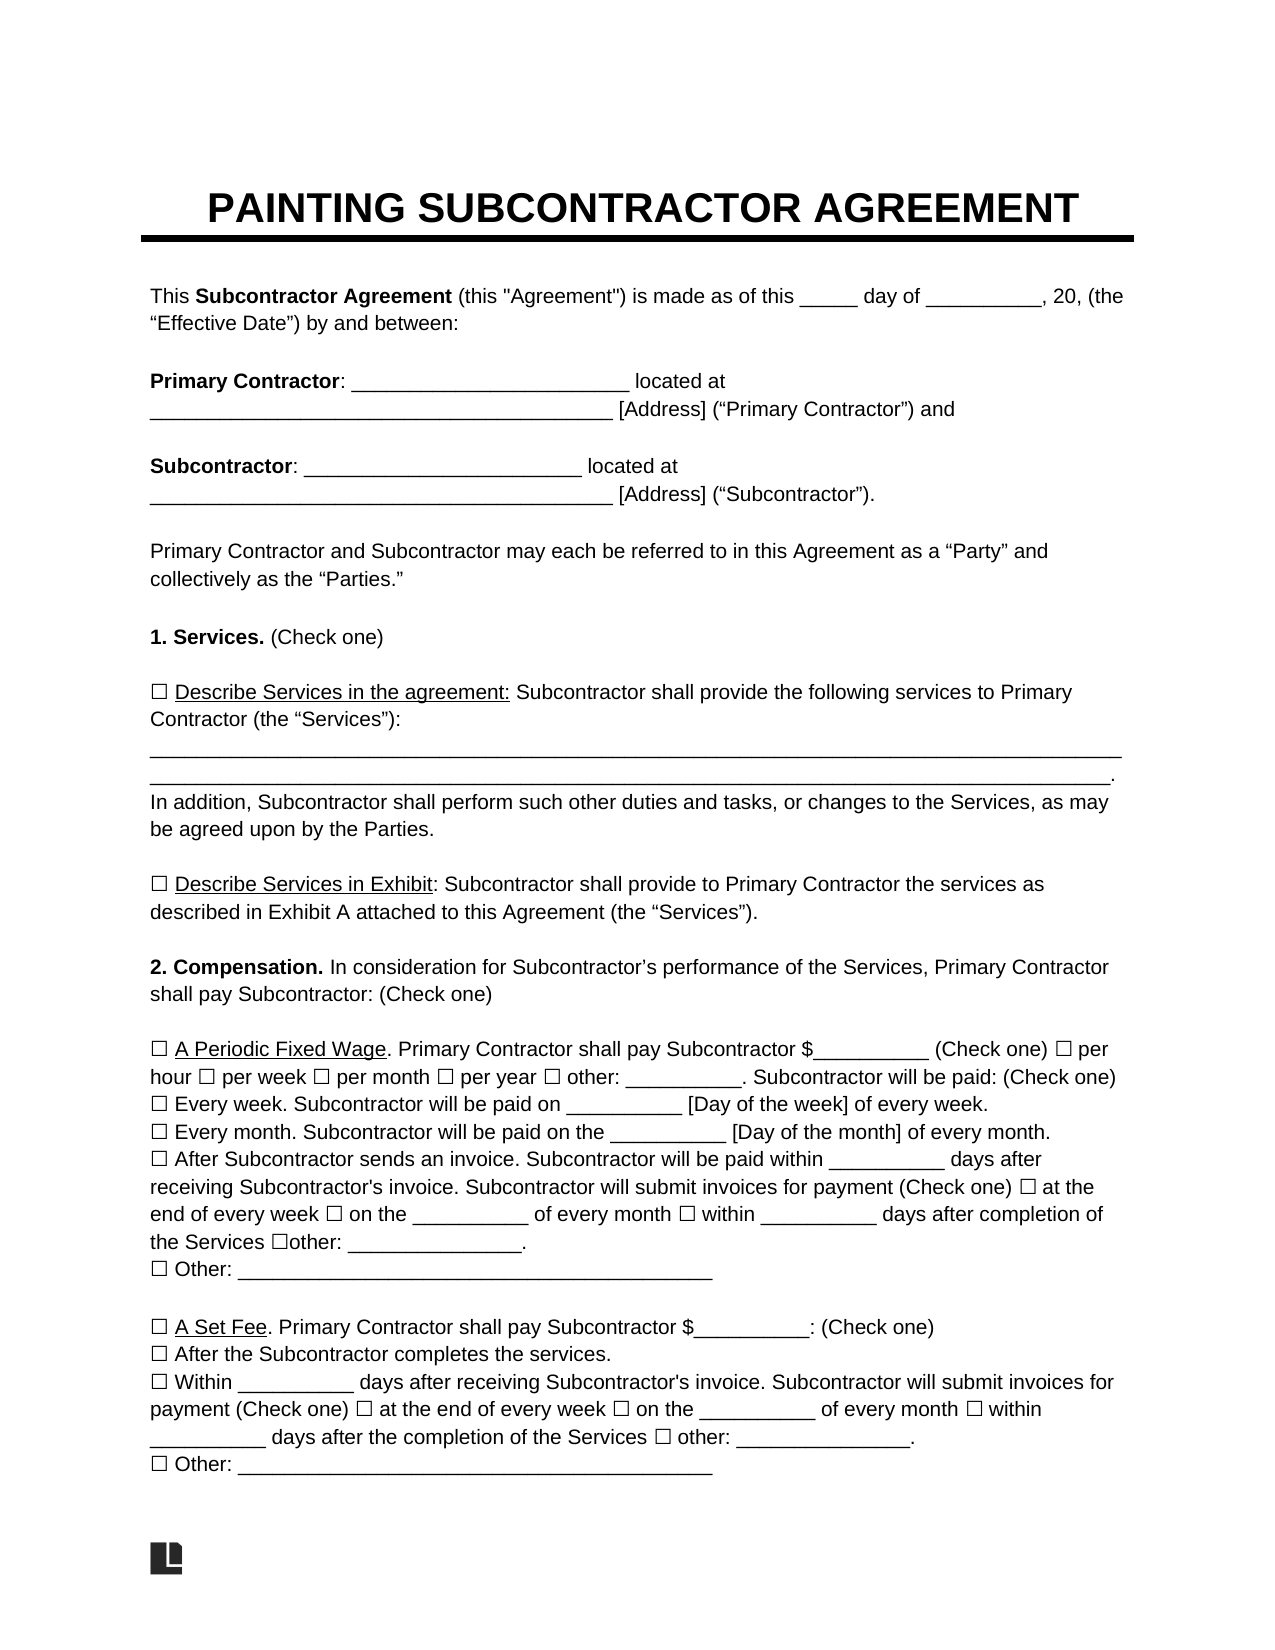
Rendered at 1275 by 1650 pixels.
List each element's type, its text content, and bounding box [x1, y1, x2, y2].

text ________________________________________ [Address] (“Subcontractor”). [150, 482, 1125, 506]
text ☐ A Periodic Fixed Wage. Primary Contractor shall pay Subcontractor $__________ (Check one) ☐ per hour ☐ per week ☐ per month ☐ per year ☐ other: __________. Subcontractor will be paid: (Check one) [150, 1037, 1125, 1088]
text ☐ Within __________ days after receiving Subcontractor's invoice. Subcontractor will submit invoices for payment (Check one) ☐ at the end of every week ☐ on the __________ of every month ☐ within __________ days after the completion of the Services ☐ other: _______________. [150, 1370, 1125, 1449]
text 1. Services. (Check one) ☐ Describe Services in the agreement: Subcontractor shall provide the following services to Primary Contractor (the “Services”): [150, 624, 1125, 731]
text ☐ Other: _________________________________________ [150, 1452, 1125, 1476]
text ☐ After Subcontractor sends an invoice. Subcontractor will be paid within __________ days after receiving Subcontractor's invoice. Subcontractor will submit invoices for payment (Check one) ☐ at the end of every week ☐ on the __________ of every month ☐ within __________ days after completion of the Services ☐other: _______________. [150, 1147, 1125, 1253]
text ☐ Every month. Subcontractor will be paid on the __________ [Day of the month] of every month. [150, 1119, 1125, 1143]
text ☐ After the Subcontractor completes the services. [150, 1342, 1125, 1366]
text ☐ A Set Fee. Primary Contractor shall pay Subcontractor $__________: (Check one) [150, 1315, 1125, 1339]
text ☐ Every week. Subcontractor will be paid on __________ [Day of the week] of every week. [150, 1092, 1125, 1116]
text Subcontractor: ________________________ located at [150, 454, 1125, 478]
text Primary Contractor: ________________________ located at [150, 369, 1125, 393]
text ________________________________________ [Address] (“Primary Contractor”) and [150, 396, 1125, 420]
text 2. Compensation. In consideration for Subcontractor’s performance of the Services, Primary Contractor shall pay Subcontractor: (Check one) [150, 954, 1125, 1006]
text Primary Contractor and Subcontractor may each be referred to in this Agreement as a “Party” and collectively as the “Parties.” [150, 539, 1125, 591]
picture [150, 1542, 183, 1575]
text This Subcontractor Agreement (this "Agreement") is made as of this _____ day of __________, 20, (the “Effective Date”) by and between: [150, 242, 1125, 335]
table_header PAINTING SUBCONTRACTOR AGREEMENT [141, 176, 1134, 235]
text ☐ Other: _________________________________________ [150, 1257, 1125, 1281]
text _______________________________________________________________________________________________________________________________________________________________________. In addition, Subcontractor shall perform such other duties and tasks, or changes to the Services, as may be agreed upon by the Parties. ☐ Describe Services in Exhibit: Subcontractor shall provide to Primary Contractor the services as described in Exhibit A attached to this Agreement (the “Services”). [150, 734, 1125, 923]
